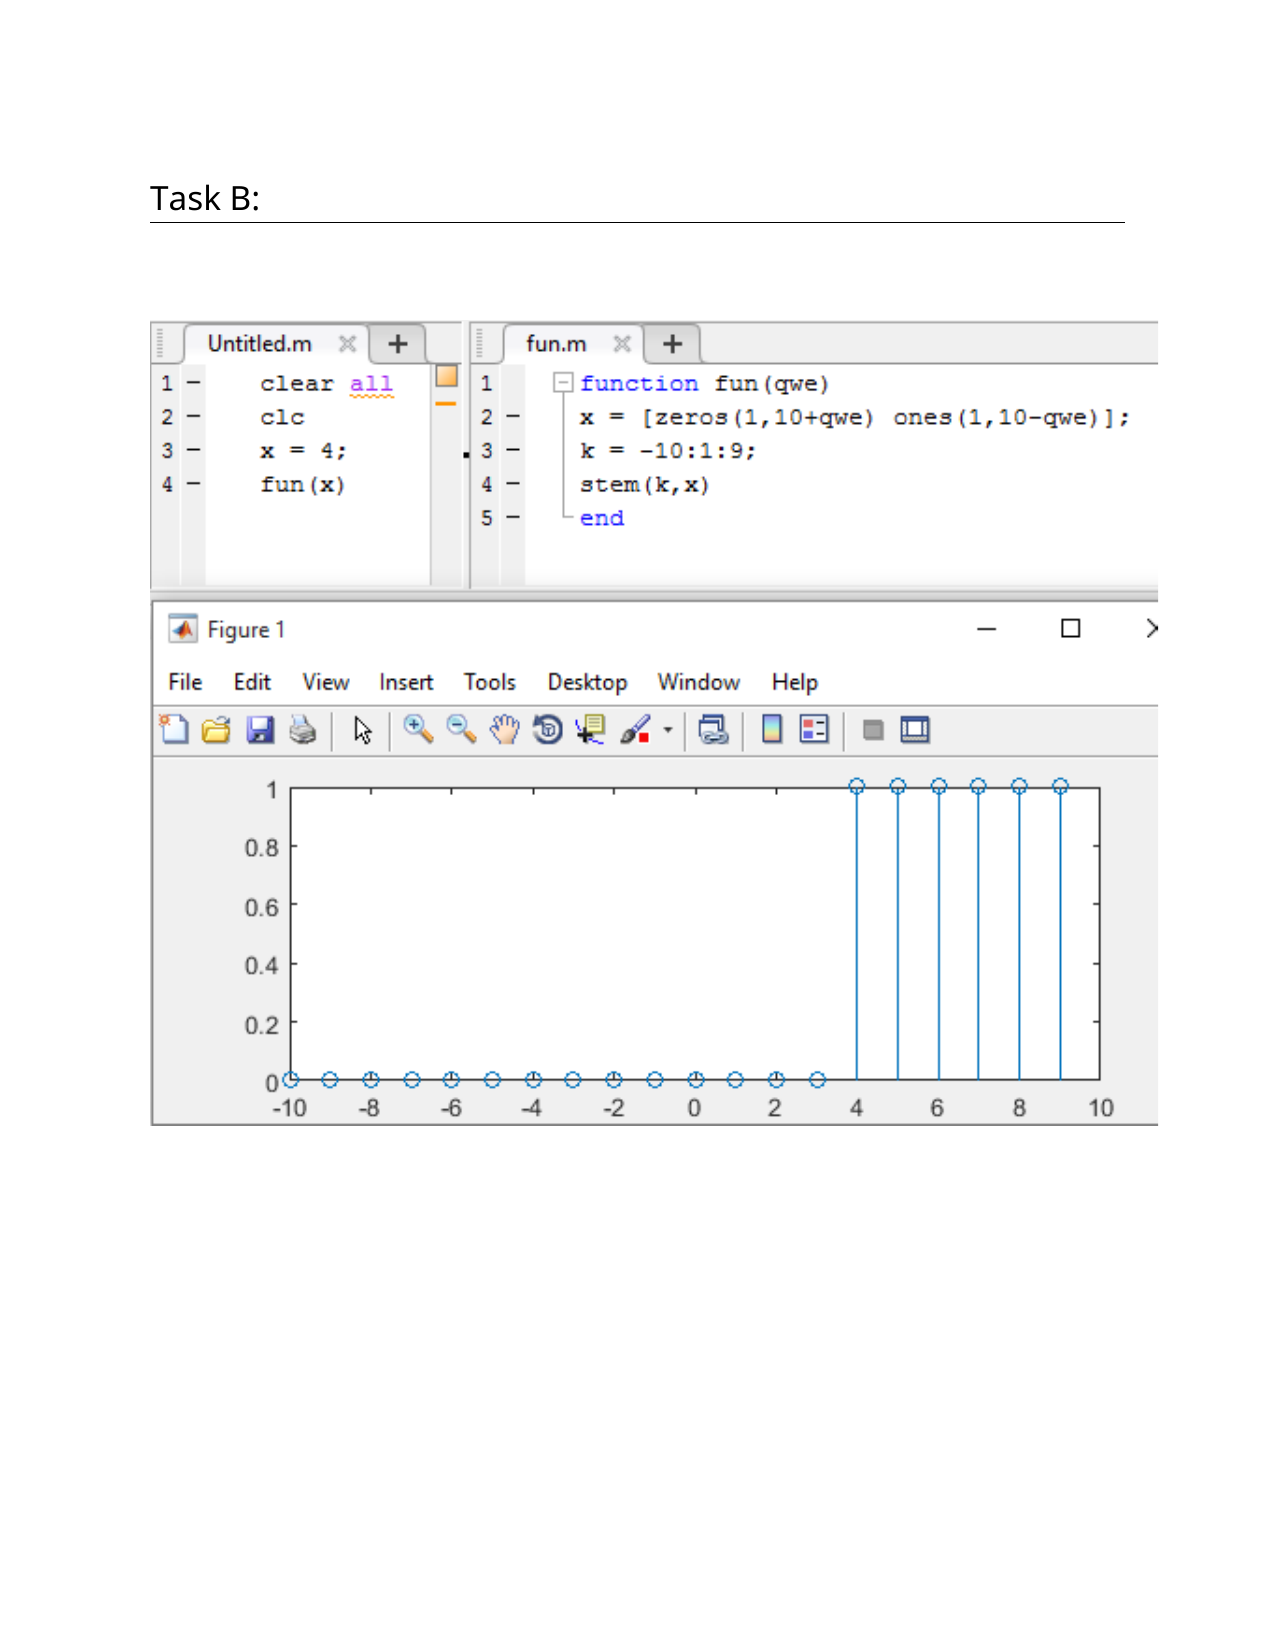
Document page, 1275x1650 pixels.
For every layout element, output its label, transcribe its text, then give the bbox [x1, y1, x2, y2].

subtitle Task B: [150, 175, 1125, 222]
picture [150, 320, 1159, 1126]
